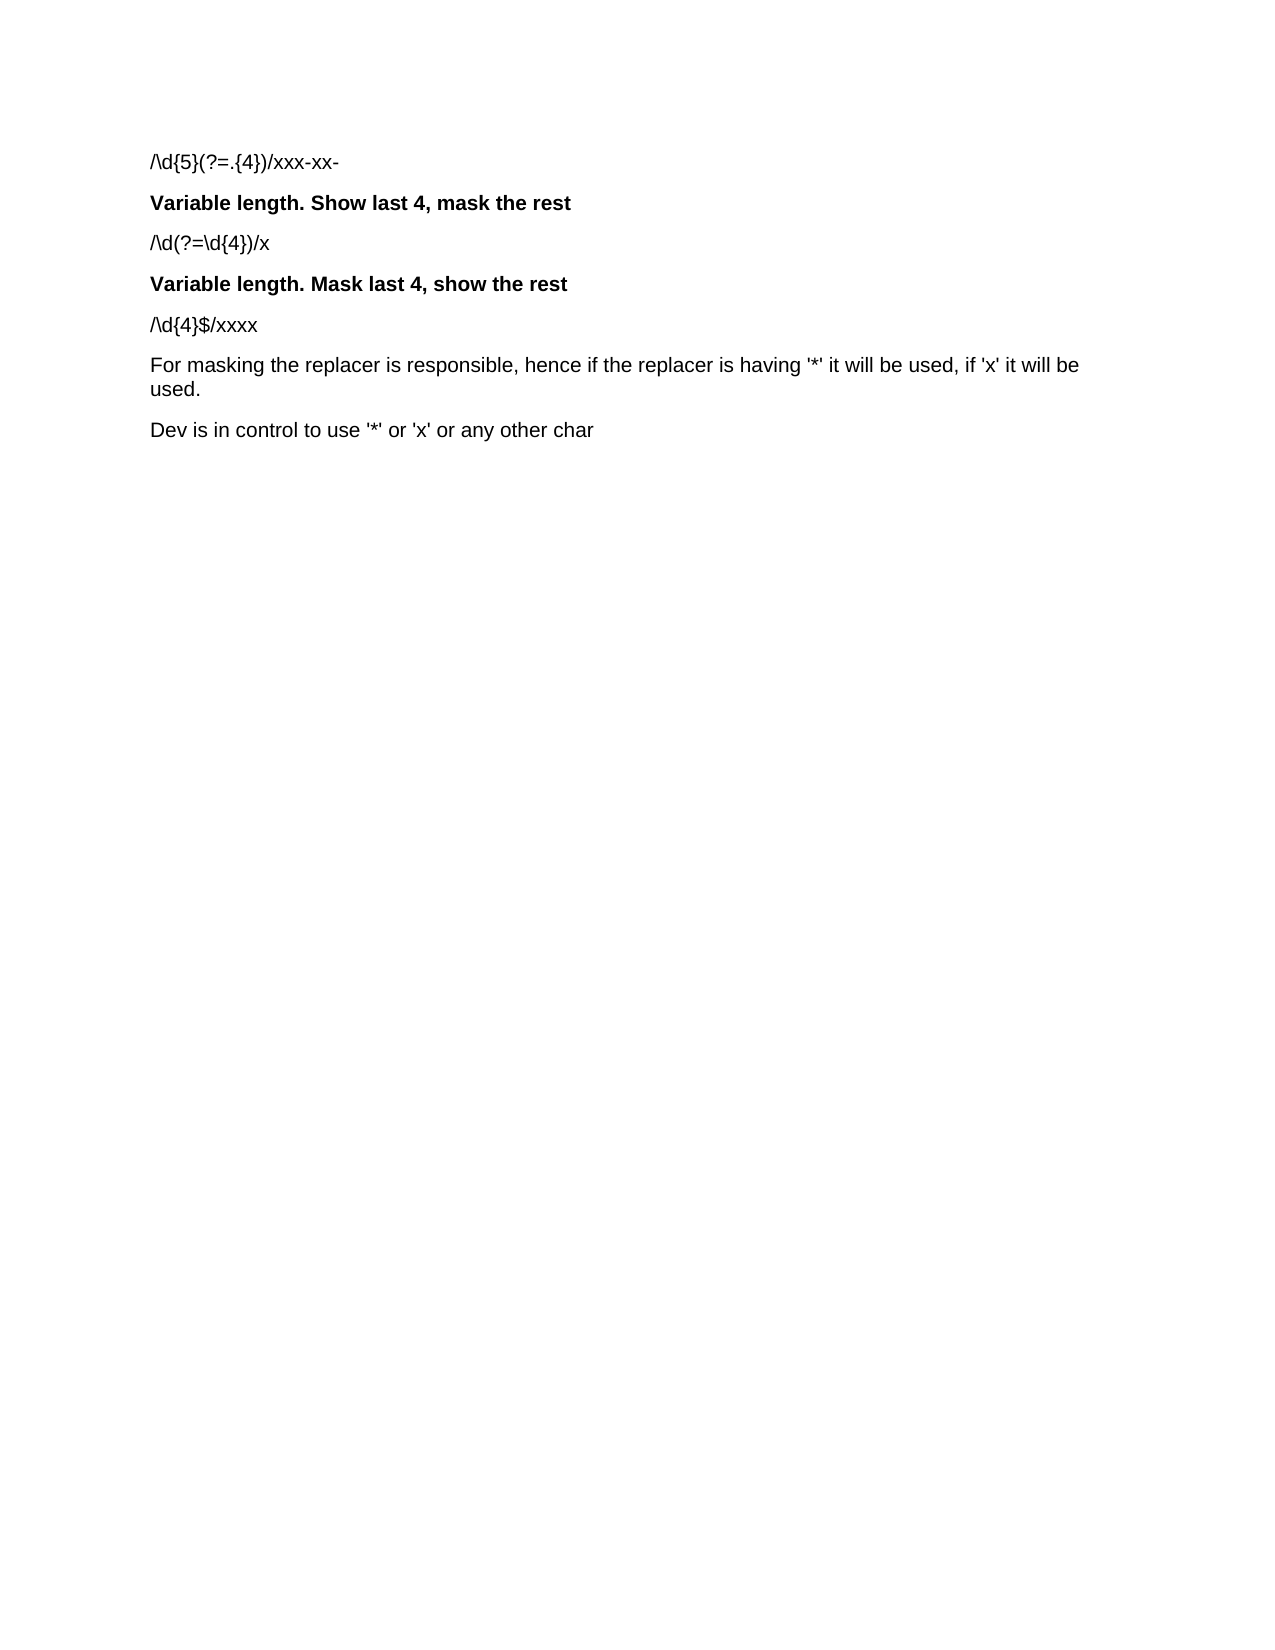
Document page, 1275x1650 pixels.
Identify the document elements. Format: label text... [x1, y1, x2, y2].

text For masking the replacer is responsible, hence if the replacer is having '*' it will be used, if 'x' it will be used. [150, 353, 1125, 401]
text Variable length. Show last 4, mask the rest [150, 191, 1125, 214]
text /\d{4}$/xxxx [150, 312, 1125, 336]
text Variable length. Mask last 4, show the rest [150, 272, 1125, 296]
text Dev is in control to use '*' or 'x' or any other char [150, 418, 1125, 442]
text /\d{5}(?=.{4})/xxx-xx- [150, 150, 1125, 174]
text /\d(?=\d{4})/x [150, 231, 1125, 255]
